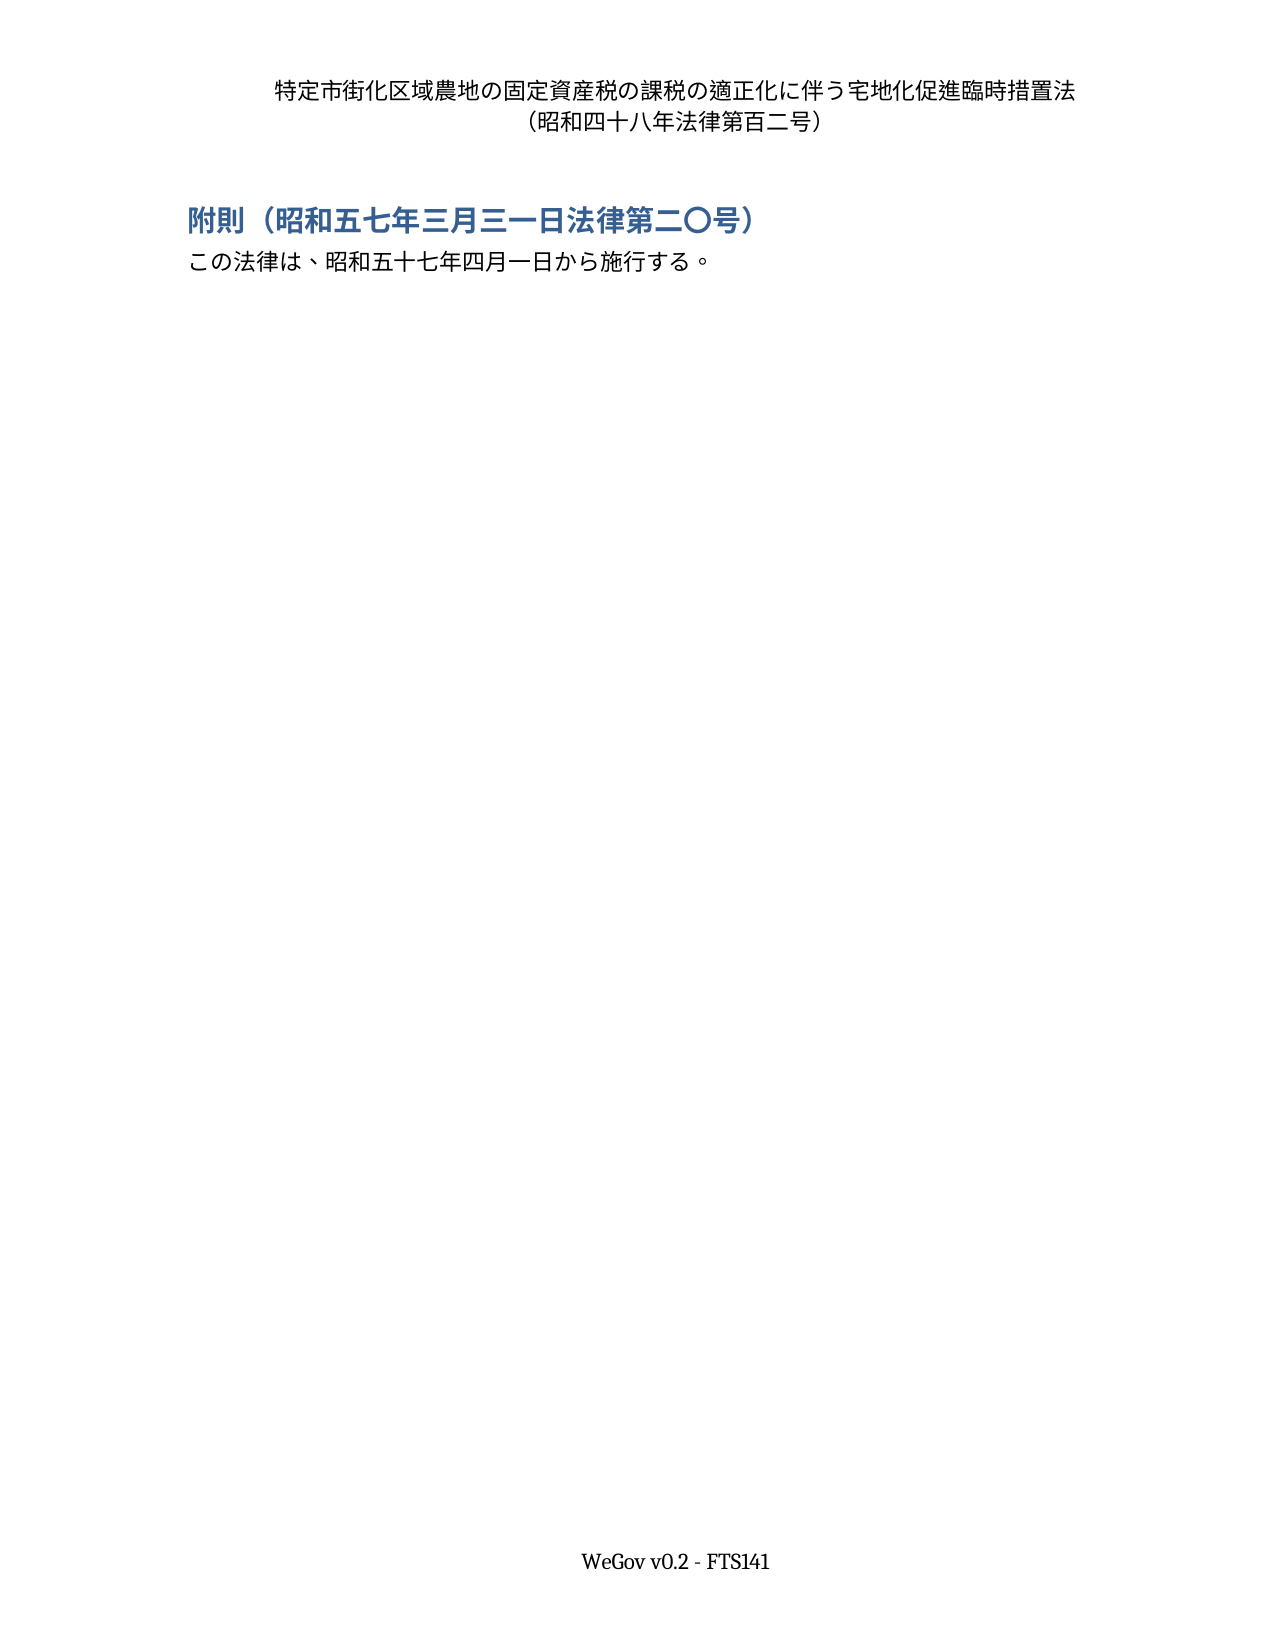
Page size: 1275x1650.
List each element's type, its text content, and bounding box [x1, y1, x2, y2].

subtitle 附則（昭和五七年三月三一日法律第二〇号） [187, 200, 1087, 240]
text この法律は、昭和五十七年四月一日から施行する。 [187, 246, 1087, 277]
